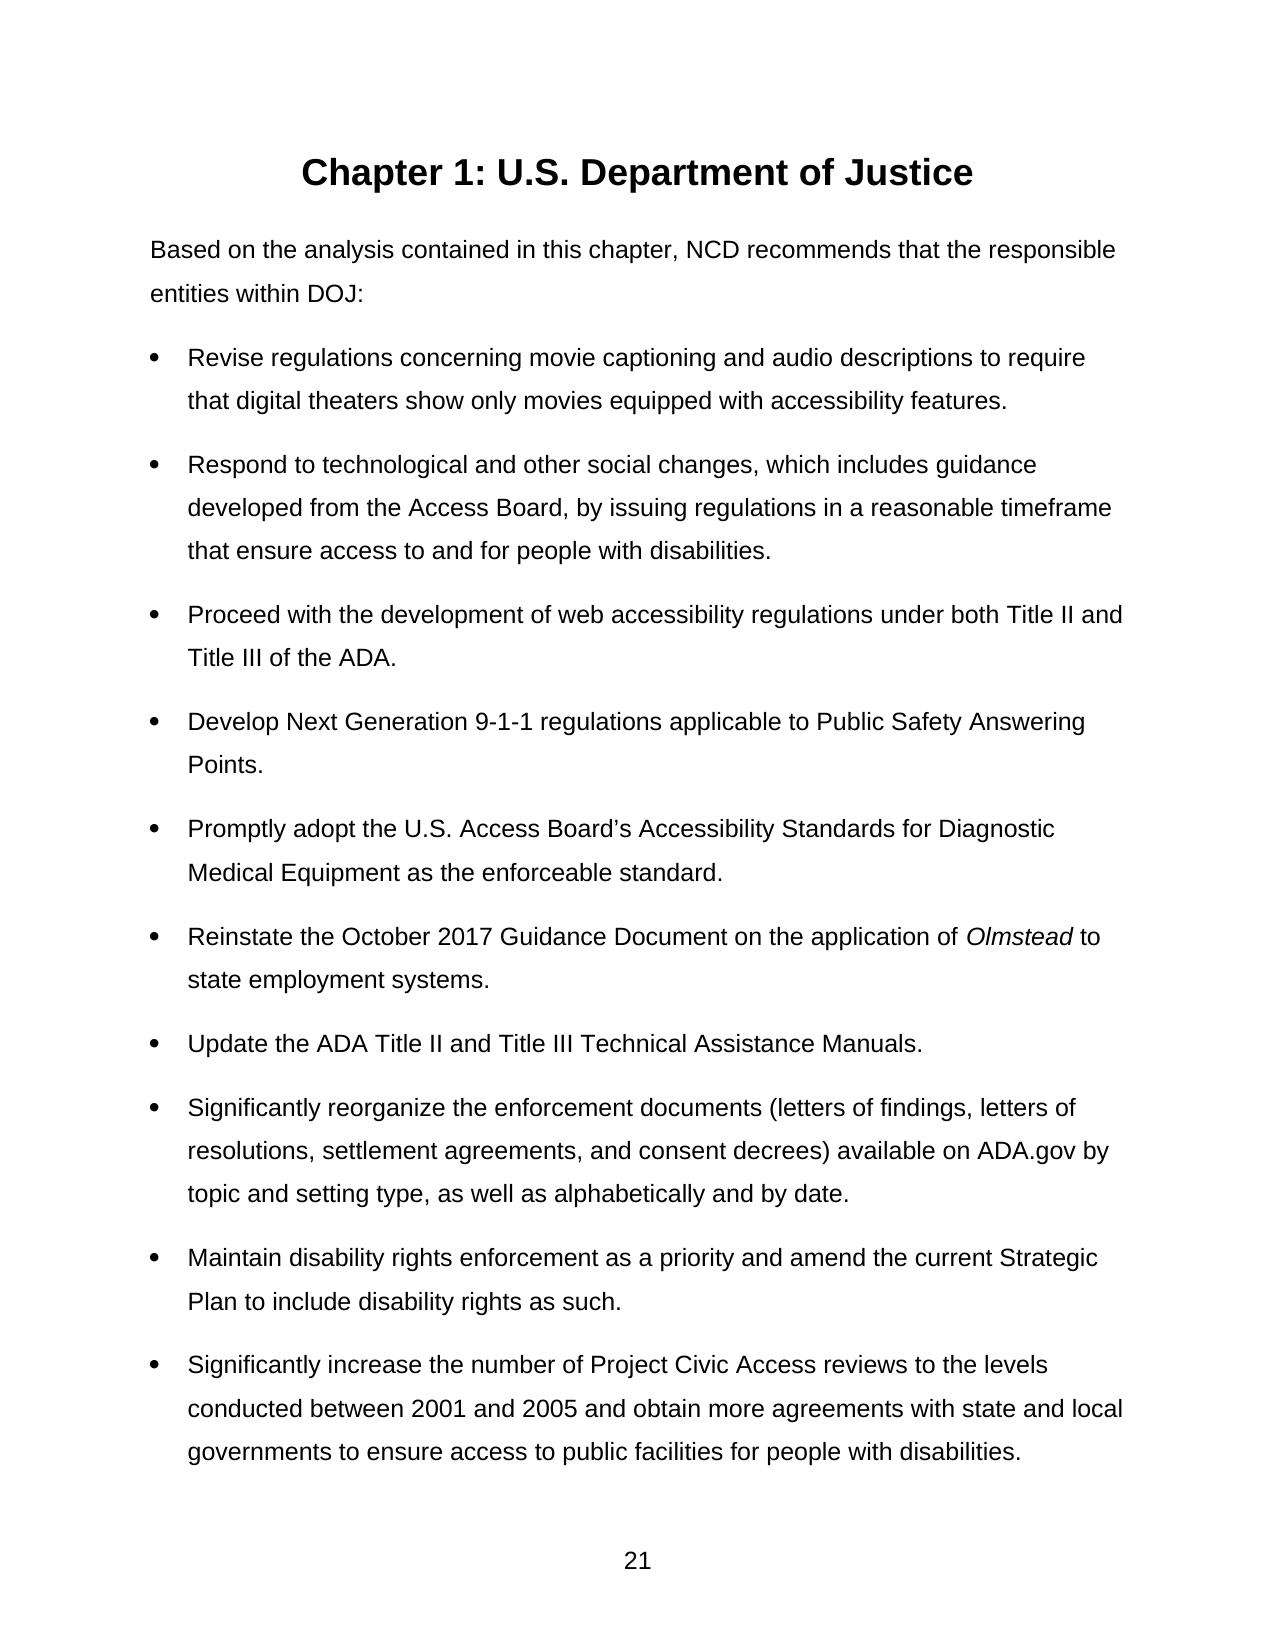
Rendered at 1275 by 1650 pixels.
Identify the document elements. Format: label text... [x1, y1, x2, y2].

text Respond to technological and other social changes, which includes guidance developed from the Access Board, by issuing regulations in a reasonable timeframe that ensure access to and for people with disabilities. [150, 450, 1125, 565]
text Proceed with the development of web accessibility regulations under both Title II and Title III of the ADA. [150, 600, 1125, 672]
text Maintain disability rights enforcement as a priority and amend the current Strategic Plan to include disability rights as such. [150, 1243, 1125, 1315]
text Develop Next Generation 9-1-1 regulations applicable to Public Safety Answering Points. [150, 707, 1125, 779]
text Based on the analysis contained in this chapter, NCD recommends that the responsible entities within DOJ: [150, 236, 1125, 307]
text Revise regulations concerning movie captioning and audio descriptions to require that digital theaters show only movies equipped with accessibility features. [150, 343, 1125, 414]
text Promptly adopt the U.S. Access Board’s Accessibility Standards for Diagnostic Medical Equipment as the enforceable standard. [150, 814, 1125, 886]
subtitle Chapter 1: U.S. Department of Justice [150, 150, 1125, 193]
text Update the ADA Title II and Title III Technical Assistance Manuals. [150, 1029, 1125, 1058]
text Significantly increase the number of Project Civic Access reviews to the levels conducted between 2001 and 2005 and obtain more agreements with state and local governments to ensure access to public facilities for people with disabilities. [150, 1350, 1125, 1466]
text Reinstate the October 2017 Guidance Document on the application of Olmstead to state employment systems. [150, 922, 1125, 994]
text Significantly reorganize the enforcement documents (letters of findings, letters of resolutions, settlement agreements, and consent decrees) available on ADA.gov by topic and setting type, as well as alphabetically and by date. [150, 1093, 1125, 1208]
